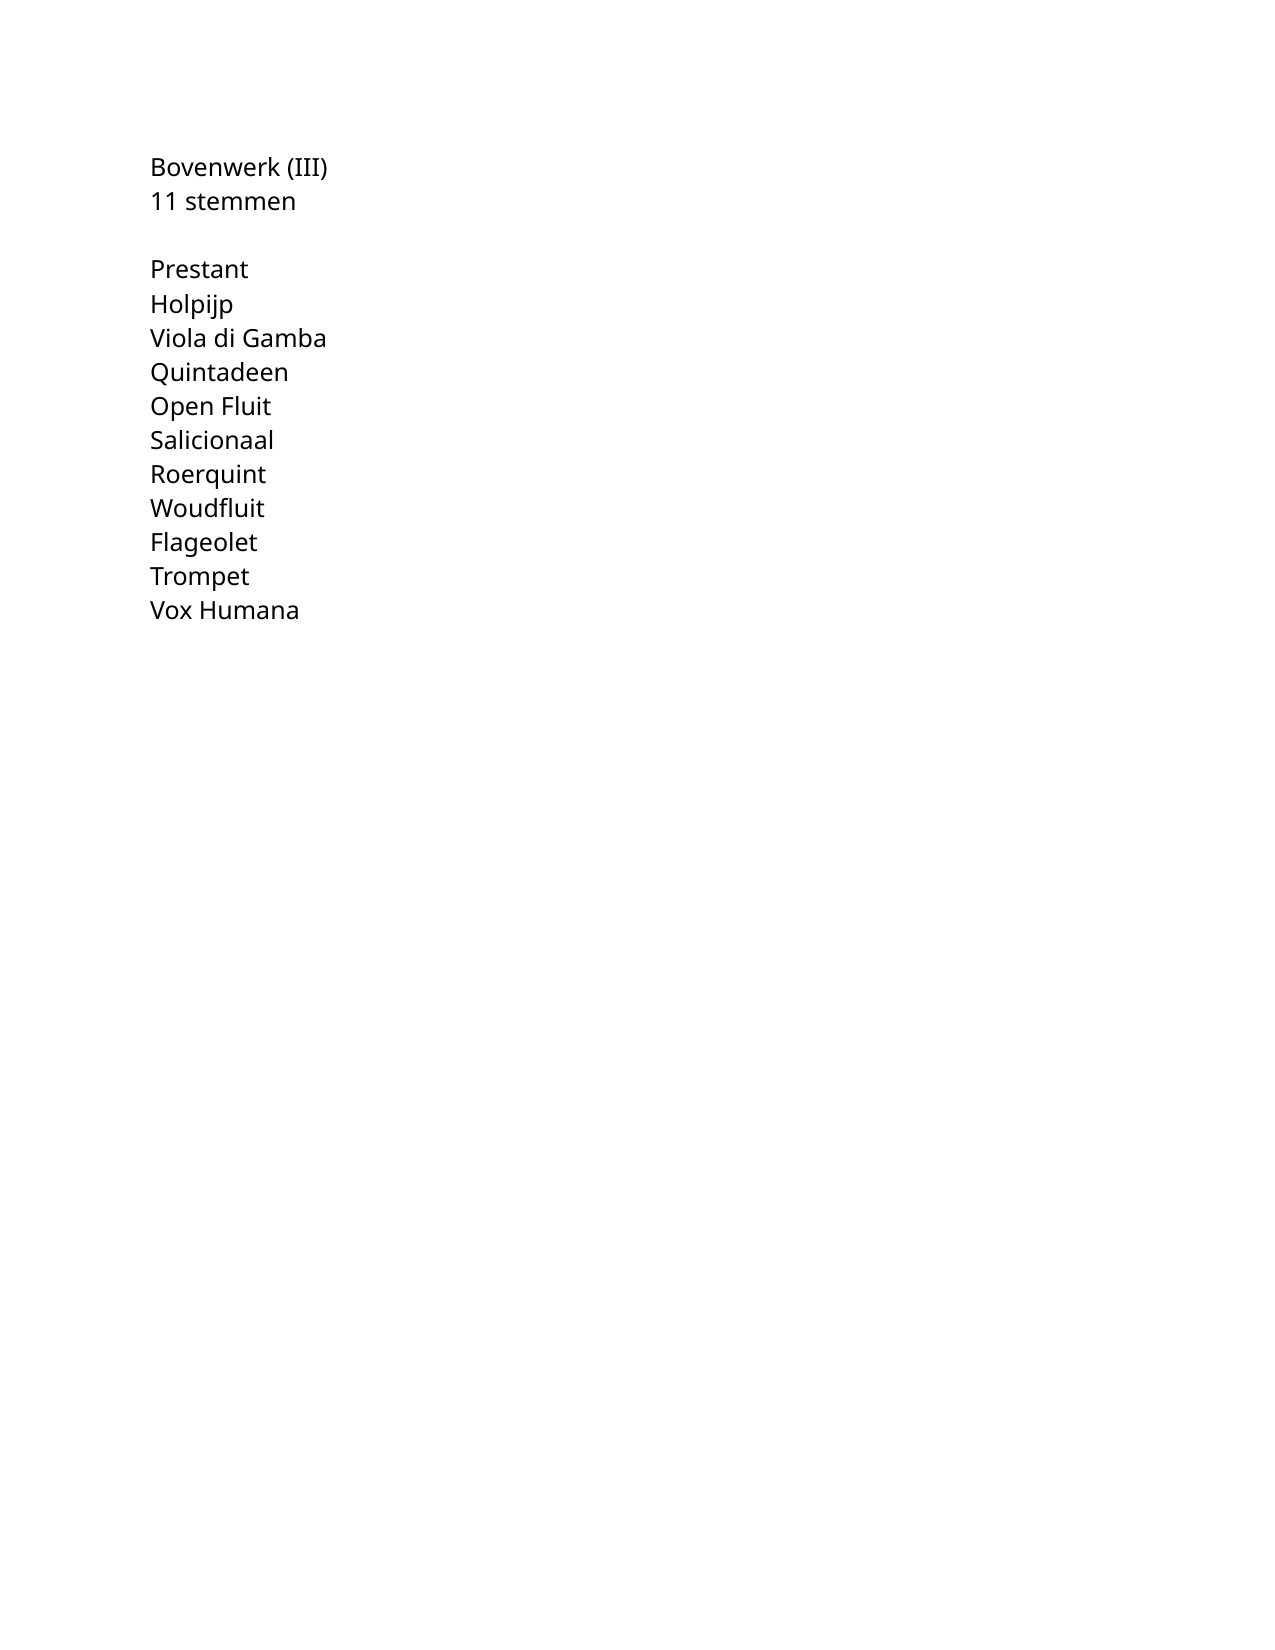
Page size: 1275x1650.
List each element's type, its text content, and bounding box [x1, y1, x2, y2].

text Trompet [150, 559, 1125, 593]
text Open Fluit [150, 388, 1125, 422]
text Salicionaal [150, 422, 1125, 457]
text Viola di Gamba [150, 320, 1125, 354]
text Bovenwerk (III) [150, 150, 1125, 184]
text Roerquint [150, 457, 1125, 491]
text Prestant [150, 252, 1125, 286]
text Quintadeen [150, 354, 1125, 388]
text Vox Humana [150, 593, 1125, 627]
text Holpijp [150, 286, 1125, 320]
text 11 stemmen [150, 184, 1125, 218]
text Flageolet [150, 525, 1125, 559]
text Woudfluit [150, 491, 1125, 525]
